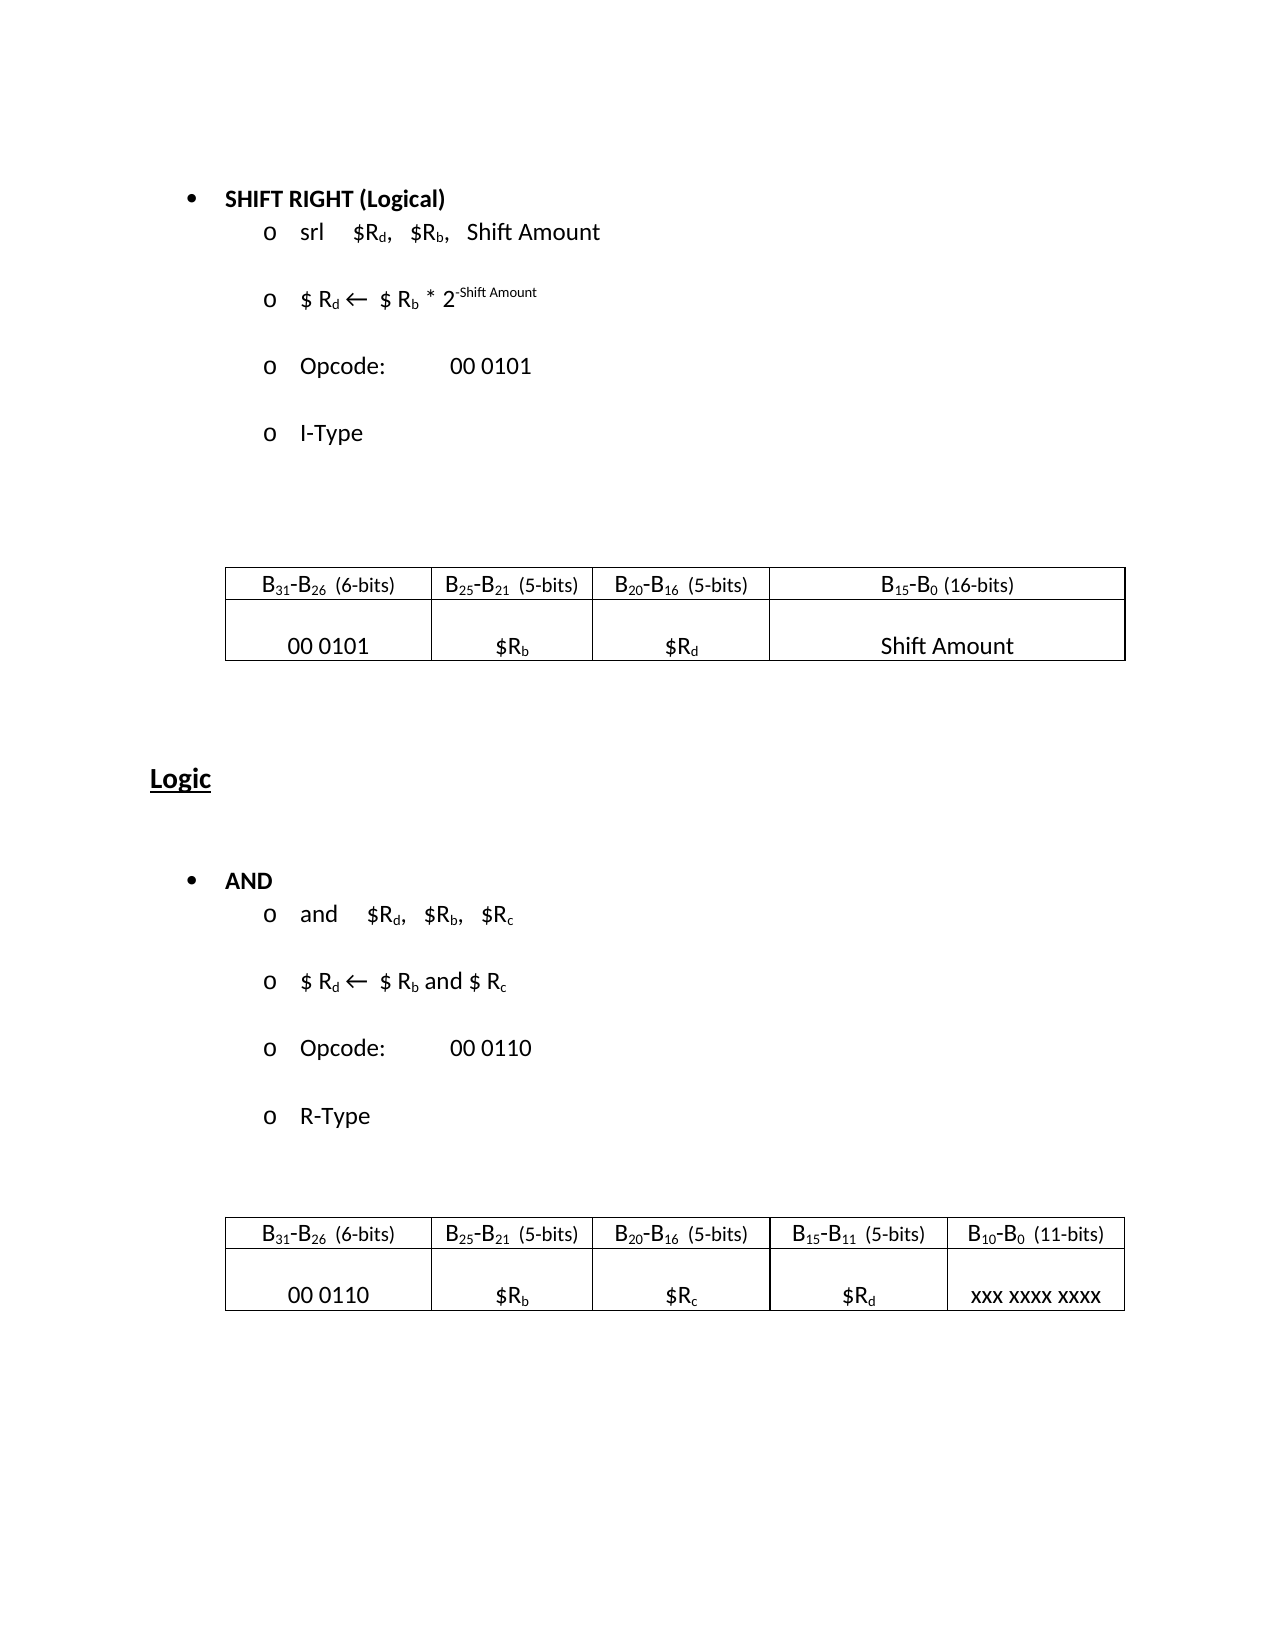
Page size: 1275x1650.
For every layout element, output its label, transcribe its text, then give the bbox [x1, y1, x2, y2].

table_header B25-B21 (5-bits) [432, 1218, 592, 1248]
list and $Rd, $Rb, $Rc [262, 898, 1125, 930]
text Logic [150, 761, 1125, 796]
table_header B20-B16 (5-bits) [593, 1218, 769, 1248]
table_header B15-B11 (5-bits) [771, 1218, 947, 1248]
list AND [187, 865, 1125, 896]
table_cell xxx xxxx xxxx [948, 1249, 1124, 1310]
table_cell 00 0110 [226, 1249, 431, 1310]
list R-Type [262, 1100, 1125, 1132]
list Opcode: 00 0110 [262, 1033, 1125, 1064]
list $ Rd ← $ Rb * 2-Shift Amount [262, 283, 1125, 315]
table_cell $Rb [432, 1249, 592, 1310]
list I-Type [262, 417, 1125, 449]
table_cell $Rd [771, 1249, 947, 1310]
table_header B31-B26 (6-bits) [226, 1218, 431, 1248]
table_header B31-B26 (6-bits) [226, 568, 431, 599]
table_header B15-B0 (16-bits) [770, 568, 1124, 599]
list SHIFT RIGHT (Logical) [187, 183, 1125, 213]
table_cell $Rb [432, 600, 592, 660]
table_cell $Rc [593, 1249, 769, 1310]
table_cell $Rd [593, 600, 769, 660]
table_cell Shift Amount [770, 600, 1124, 660]
table_header B25-B21 (5-bits) [432, 568, 592, 599]
list Opcode: 00 0101 [262, 350, 1125, 382]
table_header B10-B0 (11-bits) [948, 1218, 1124, 1248]
list $ Rd ← $ Rb and $ Rc [262, 965, 1125, 997]
table_cell 00 0101 [226, 600, 431, 660]
list srl $Rd, $Rb, Shift Amount [262, 216, 1125, 248]
table_header B20-B16 (5-bits) [593, 568, 769, 599]
